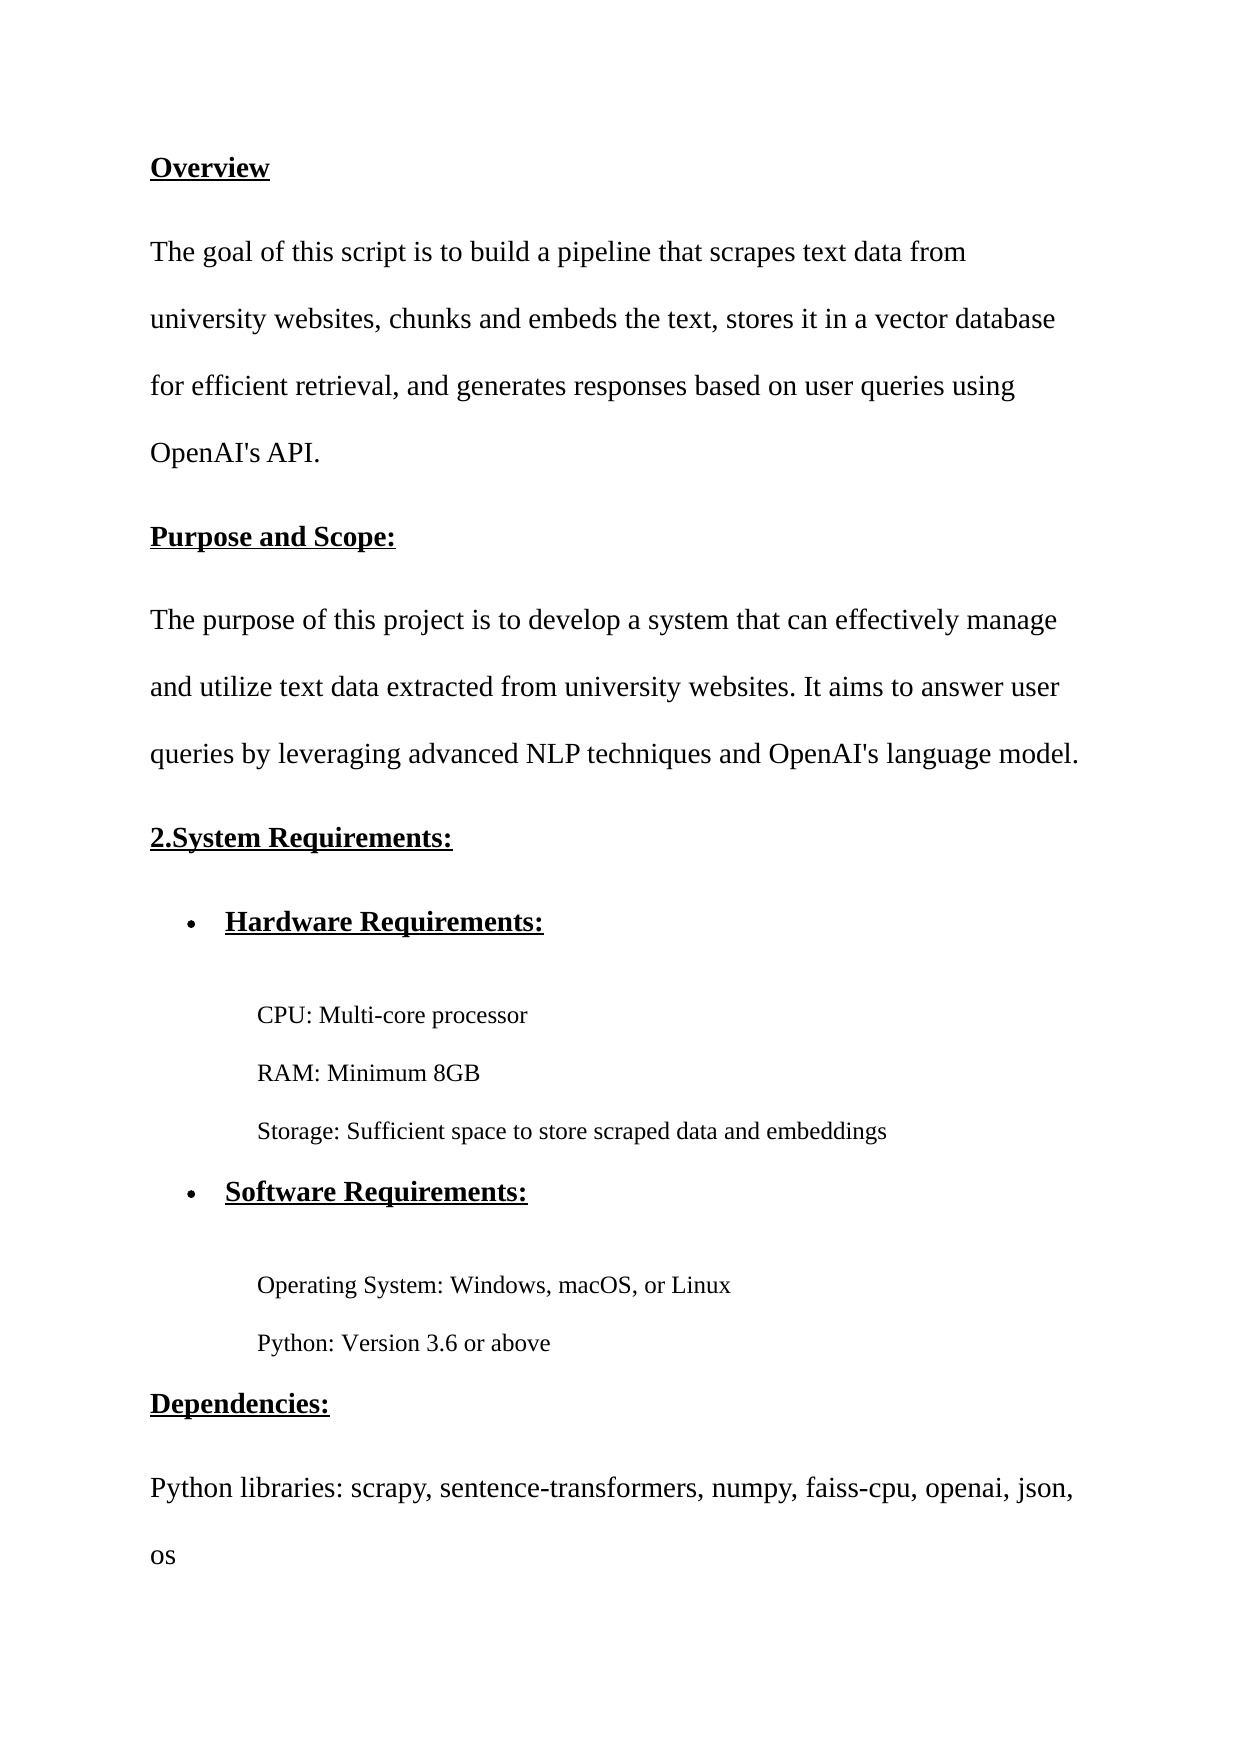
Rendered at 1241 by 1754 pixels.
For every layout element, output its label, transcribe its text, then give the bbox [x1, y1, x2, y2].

text Python libraries: scrapy, sentence-transformers, numpy, faiss-cpu, openai, json, os [150, 1470, 1090, 1571]
text  Operating System: Windows, macOS, or Linux [150, 1270, 1090, 1299]
list Hardware Requirements: [187, 904, 1090, 938]
text The purpose of this project is to develop a system that can effectively manage and utilize text data extracted from university websites. It aims to answer user queries by leveraging advanced NLP techniques and OpenAI's language model. [150, 602, 1090, 770]
text Purpose and Scope: [150, 519, 1090, 552]
text  Python: Version 3.6 or above [225, 1328, 1090, 1357]
text Dependencies: [150, 1386, 1090, 1420]
text  RAM: Minimum 8GB [225, 1058, 1090, 1087]
list Software Requirements: [187, 1174, 1090, 1208]
text The goal of this script is to build a pipeline that scrapes text data from university websites, chunks and embeds the text, stores it in a vector database for efficient retrieval, and generates responses based on user queries using OpenAI's API. [150, 234, 1090, 468]
text Overview [150, 150, 1090, 183]
text  Storage: Sufficient space to store scraped data and embeddings [225, 1116, 1090, 1145]
text 2.System Requirements: [150, 820, 1090, 854]
text  CPU: Multi-core processor [225, 1000, 1090, 1029]
